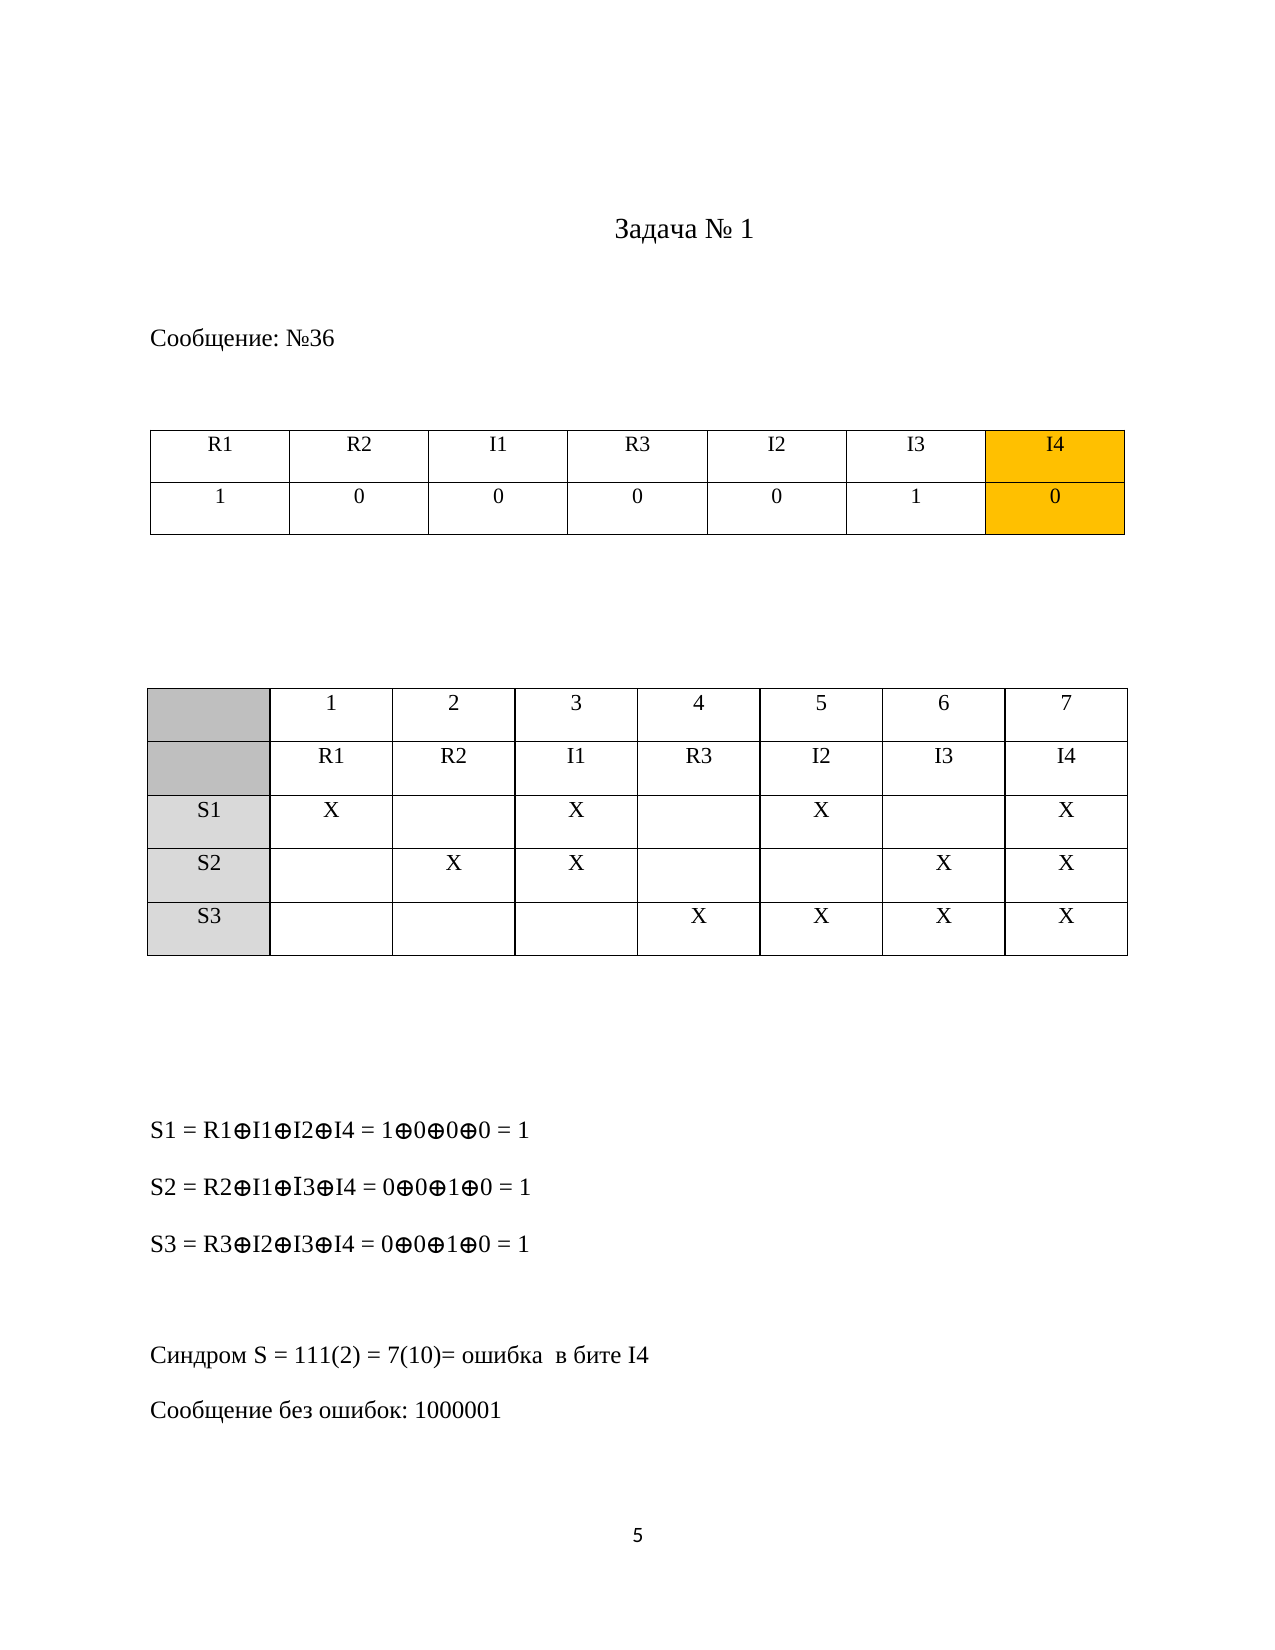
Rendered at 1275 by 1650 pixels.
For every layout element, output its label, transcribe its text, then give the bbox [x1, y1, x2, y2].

table_cell [271, 903, 392, 955]
table_cell I1 [516, 742, 637, 795]
text S2​ = R2​⊕I1​⊕I3​⊕I4 ​= 0⊕0⊕1⊕0 = 1 [150, 1171, 1125, 1201]
text S3​ = R3​⊕I2​⊕I3​⊕I4​ = 0⊕0⊕1⊕0 = 1 [150, 1228, 1125, 1258]
table_cell 0 [708, 483, 846, 534]
table_header 6 [883, 689, 1004, 741]
table_cell R2 [393, 742, 514, 795]
table_cell R3 [638, 742, 759, 795]
table_cell I3 [883, 742, 1004, 795]
table_cell X [761, 903, 882, 955]
table_cell S2 [148, 849, 269, 902]
table_cell X [393, 849, 514, 902]
table_header R1 [151, 431, 289, 482]
table_cell [638, 849, 759, 902]
table_header 7 [1006, 689, 1127, 741]
table_header 5 [761, 689, 882, 741]
table_cell 1 [847, 483, 985, 534]
table_header I3 [847, 431, 985, 482]
table_cell [393, 903, 514, 955]
text Синдром S = 111(2) = 7(10)= ошибка в бите I4 [150, 1340, 1125, 1369]
text Сообщение без ошибок: 1000001 [150, 1395, 1125, 1424]
table_header I1 [429, 431, 567, 482]
table_cell 1 [151, 483, 289, 534]
table_cell [516, 903, 637, 955]
table_cell [883, 796, 1004, 848]
table_cell 0 [986, 483, 1124, 534]
table_header R3 [568, 431, 707, 482]
table_cell X [271, 796, 392, 848]
table_header I2 [708, 431, 846, 482]
table_cell 0 [568, 483, 707, 534]
table_header [148, 689, 269, 741]
table_cell S1 [148, 796, 269, 848]
table_header R2 [290, 431, 428, 482]
table_cell X [1006, 903, 1127, 955]
table_cell 0 [429, 483, 567, 534]
table_cell [271, 849, 392, 902]
text S1​ = R1​⊕I1​⊕I2​⊕I4 ​= 1⊕0⊕0⊕0 = 1 [150, 1113, 1125, 1144]
table_cell [761, 849, 882, 902]
table_cell X [516, 849, 637, 902]
table_cell S3 [148, 903, 269, 955]
table_cell X [638, 903, 759, 955]
table_cell X [883, 903, 1004, 955]
table_cell 0 [290, 483, 428, 534]
table_cell X [516, 796, 637, 848]
table_cell I4 [1006, 742, 1127, 795]
table_header 3 [516, 689, 637, 741]
table_header I4 [986, 431, 1124, 482]
table_cell R1 [271, 742, 392, 795]
text Задача № 1 [150, 211, 1125, 244]
table_cell X [883, 849, 1004, 902]
table_cell I2 [761, 742, 882, 795]
table_header 2 [393, 689, 514, 741]
table_cell [148, 742, 269, 795]
table_cell X [1006, 796, 1127, 848]
table_cell X [1006, 849, 1127, 902]
text Сообщение: №36 [150, 323, 1125, 352]
table_cell [393, 796, 514, 848]
table_cell X [761, 796, 882, 848]
table_header 1 [271, 689, 392, 741]
table_header 4 [638, 689, 759, 741]
table_cell [638, 796, 759, 848]
